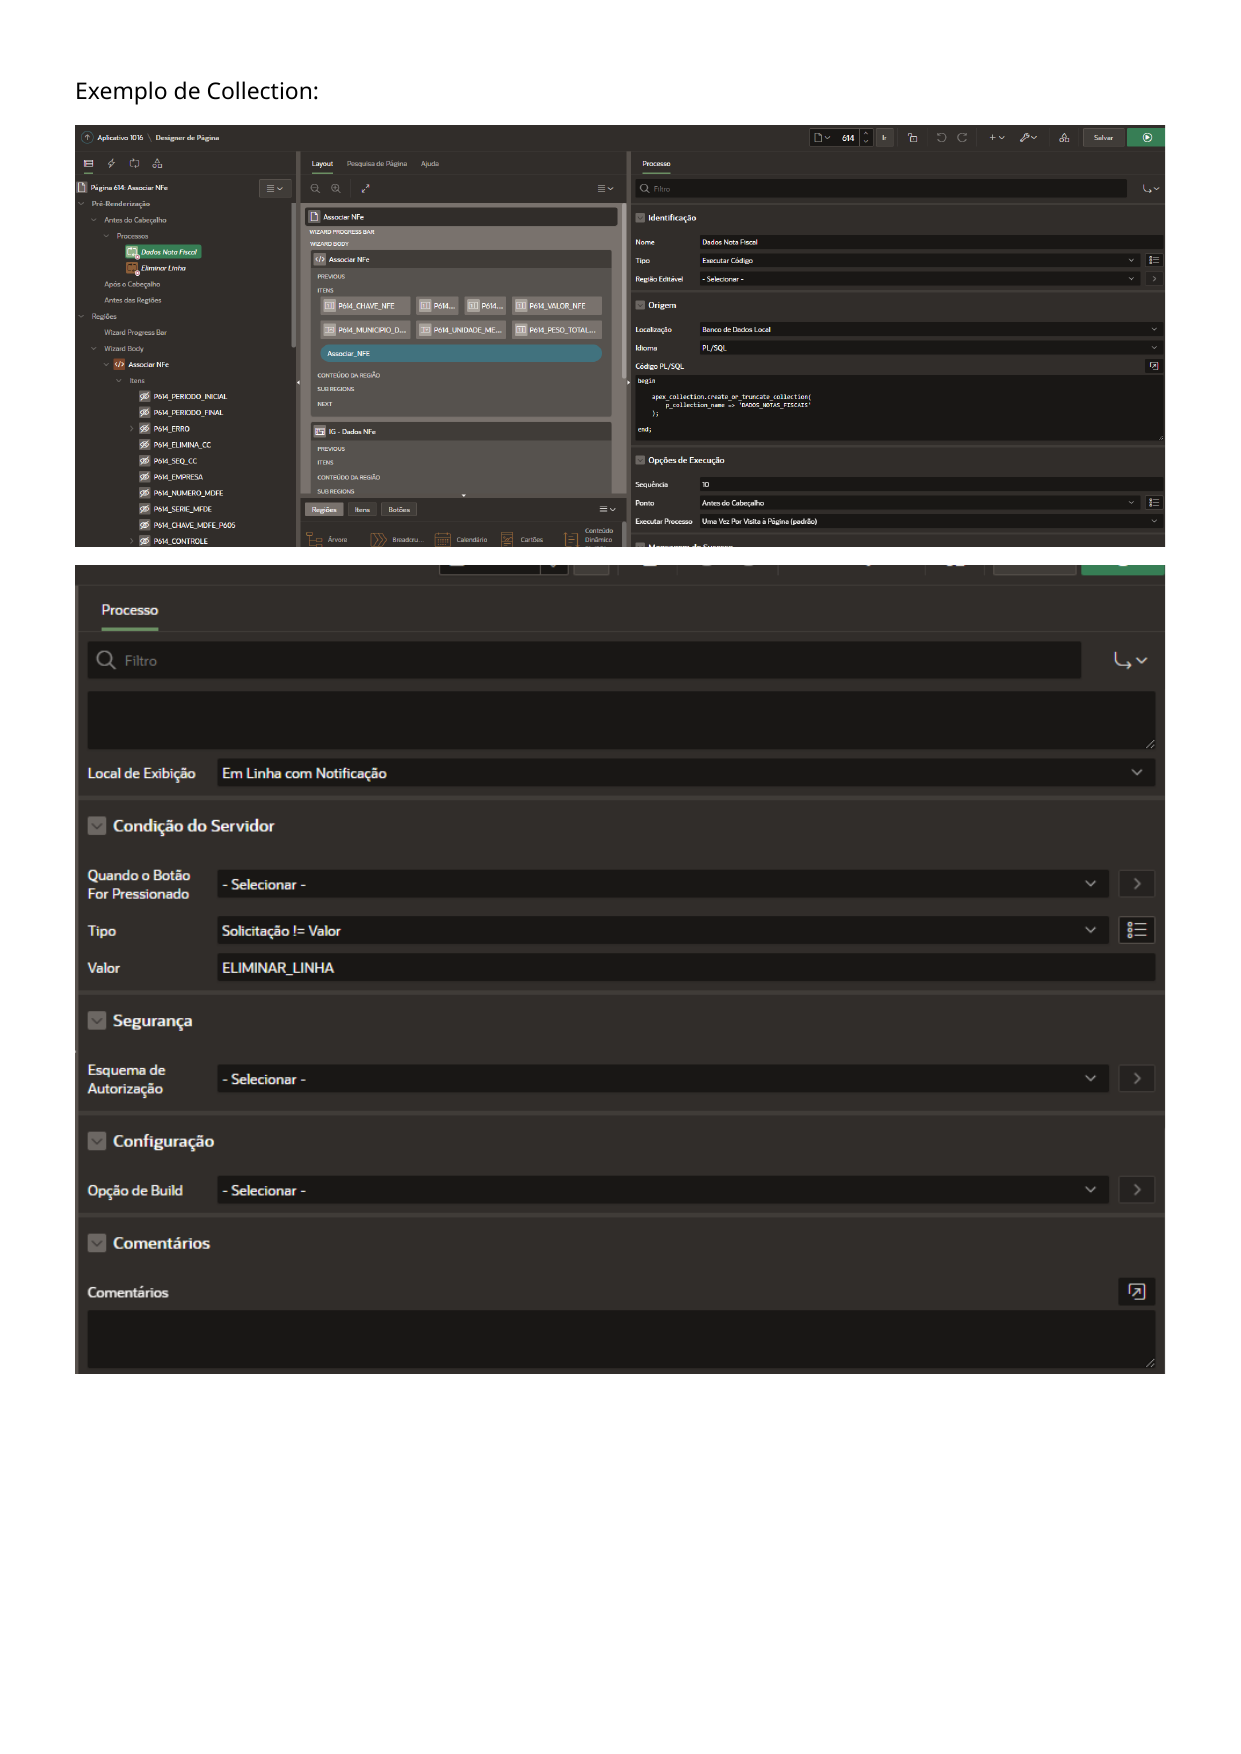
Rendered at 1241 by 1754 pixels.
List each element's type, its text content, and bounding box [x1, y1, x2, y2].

text Exemplo de Collection: [75, 75, 1165, 106]
picture [75, 125, 1166, 547]
picture [75, 565, 1166, 1374]
